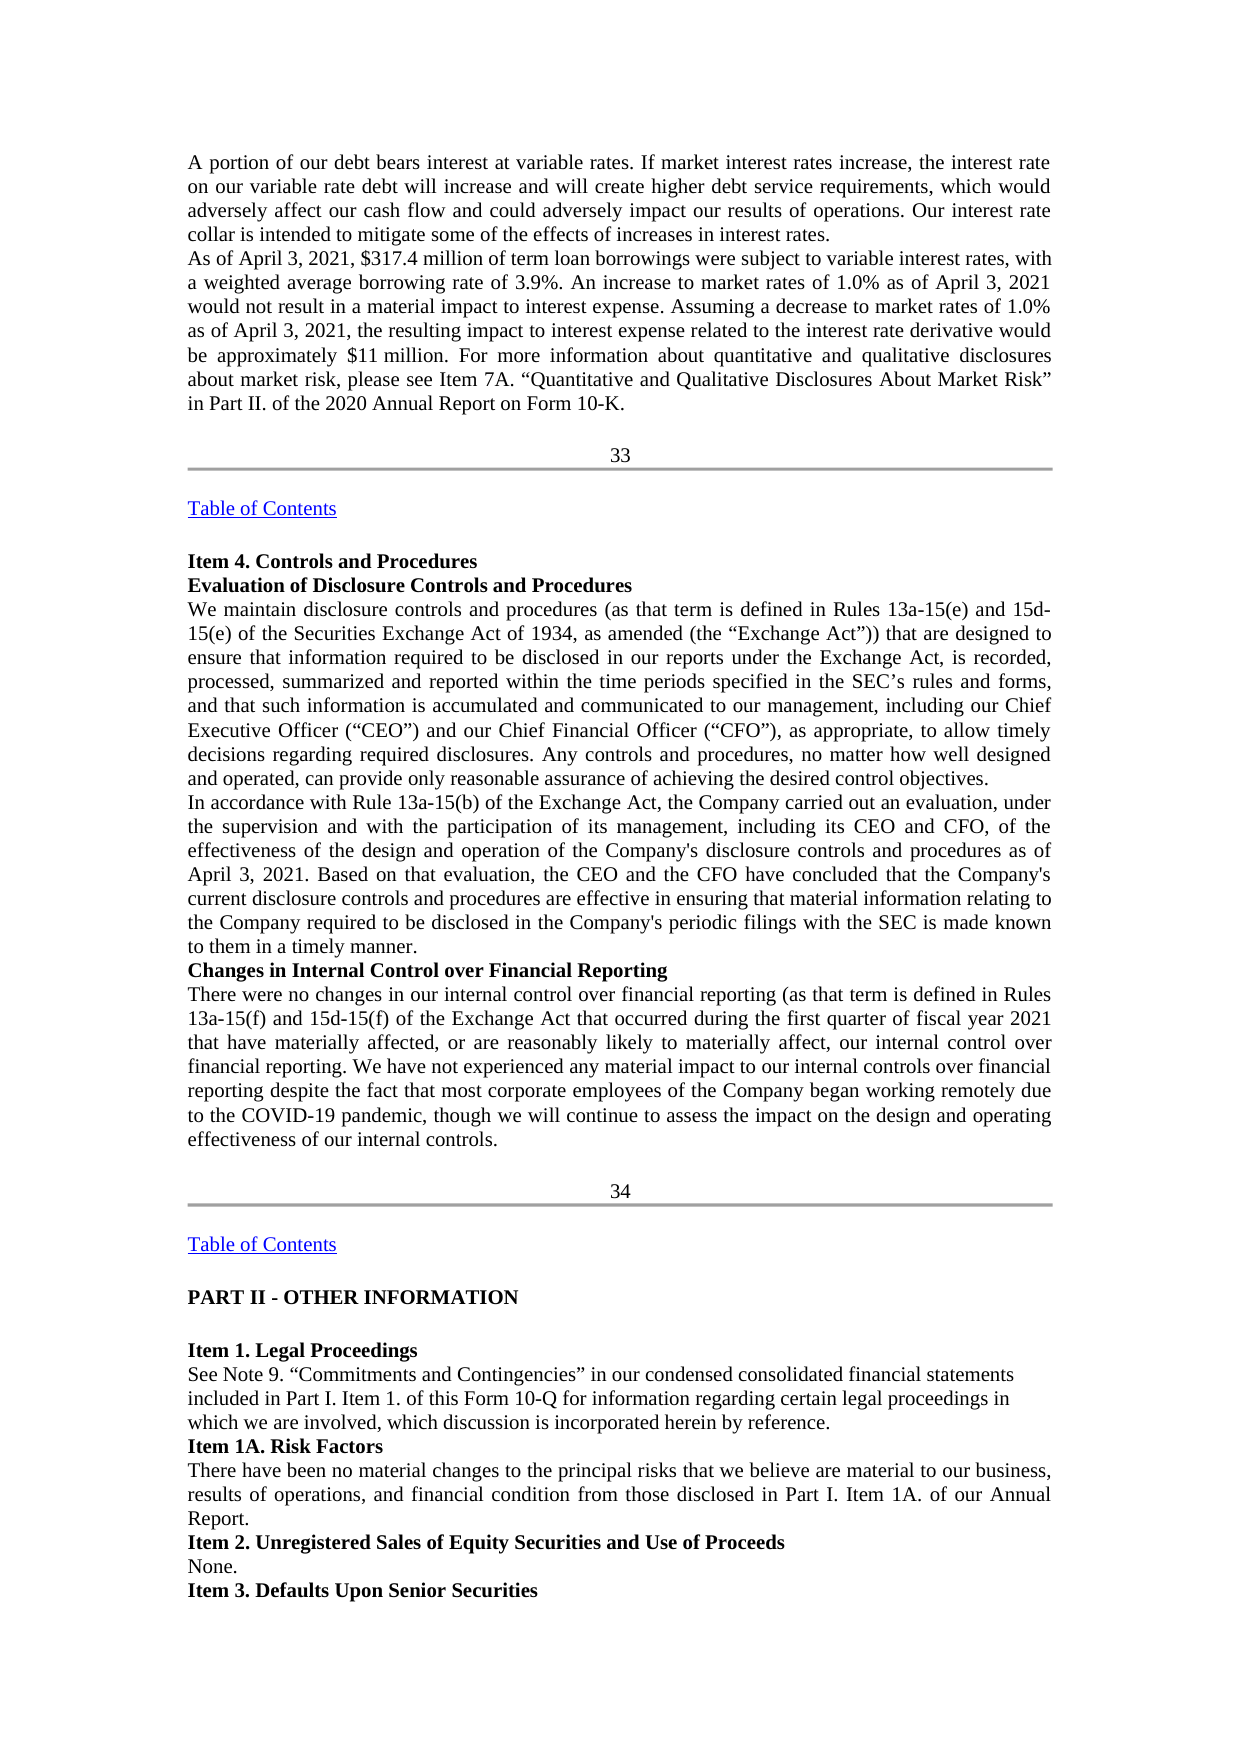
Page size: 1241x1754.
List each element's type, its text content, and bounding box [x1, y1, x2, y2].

text A portion of our debt bears interest at variable rates. If market interest rates increase, the interest rate on our variable rate debt will increase and will create higher debt service requirements, which would adversely affect our cash flow and could adversely impact our results of operations. Our interest rate collar is intended to mitigate some of the effects of increases in interest rates. [187, 150, 1053, 246]
text Item 2. Unregistered Sales of Equity Securities and Use of Proceeds [187, 1530, 1053, 1554]
text Item 1. Legal Proceedings [187, 1338, 1053, 1362]
text Table of Contents [187, 1232, 1053, 1256]
text 34 [187, 1179, 1053, 1203]
text Table of Contents [187, 496, 1053, 520]
text Item 4. Controls and Procedures [187, 549, 1053, 573]
text In accordance with Rule 13a-15(b) of the Exchange Act, the Company carried out an evaluation, under the supervision and with the participation of its management, including its CEO and CFO, of the effectiveness of the design and operation of the Company's disclosure controls and procedures as of April 3, 2021. Based on that evaluation, the CEO and the CFO have concluded that the Company's current disclosure controls and procedures are effective in ensuring that material information relating to the Company required to be disclosed in the Company's periodic filings with the SEC is made known to them in a timely manner. [187, 790, 1053, 958]
text Item 3. Defaults Upon Senior Securities [187, 1578, 1053, 1602]
text Item 1A. Risk Factors [187, 1434, 1053, 1458]
text Changes in Internal Control over Financial Reporting [187, 958, 1053, 982]
text We maintain disclosure controls and procedures (as that term is defined in Rules 13a-15(e) and 15d-15(e) of the Securities Exchange Act of 1934, as amended (the “Exchange Act”)) that are designed to ensure that information required to be disclosed in our reports under the Exchange Act, is recorded, processed, summarized and reported within the time periods specified in the SEC’s rules and forms, and that such information is accumulated and communicated to our management, including our Chief Executive Officer (“CEO”) and our Chief Financial Officer (“CFO”), as appropriate, to allow timely decisions regarding required disclosures. Any controls and procedures, no matter how well designed and operated, can provide only reasonable assurance of achieving the desired control objectives. [187, 597, 1053, 790]
text As of April 3, 2021, $317.4 million of term loan borrowings were subject to variable interest rates, with a weighted average borrowing rate of 3.9%. An increase to market rates of 1.0% as of April 3, 2021 would not result in a material impact to interest expense. Assuming a decrease to market rates of 1.0% as of April 3, 2021, the resulting impact to interest expense related to the interest rate derivative would be approximately $11 million. For more information about quantitative and qualitative disclosures about market risk, please see Item 7A. “Quantitative and Qualitative Disclosures About Market Risk” in Part II. of the 2020 Annual Report on Form 10-K. [187, 246, 1053, 415]
text Evaluation of Disclosure Controls and Procedures [187, 573, 1053, 597]
text See Note 9. “Commitments and Contingencies” in our condensed consolidated financial statements included in Part I. Item 1. of this Form 10-Q for information regarding certain legal proceedings in which we are involved, which discussion is incorporated herein by reference. [187, 1362, 1053, 1434]
text PART II - OTHER INFORMATION [187, 1285, 1053, 1309]
text There were no changes in our internal control over financial reporting (as that term is defined in Rules 13a-15(f) and 15d-15(f) of the Exchange Act that occurred during the first quarter of fiscal year 2021 that have materially affected, or are reasonably likely to materially affect, our internal control over financial reporting. We have not experienced any material impact to our internal controls over financial reporting despite the fact that most corporate employees of the Company began working remotely due to the COVID-19 pandemic, though we will continue to assess the impact on the design and operating effectiveness of our internal controls. [187, 982, 1053, 1151]
text There have been no material changes to the principal risks that we believe are material to our business, results of operations, and financial condition from those disclosed in Part I. Item 1A. of our Annual Report. [187, 1458, 1053, 1530]
text None. [187, 1554, 1053, 1578]
text 33 [187, 443, 1053, 467]
